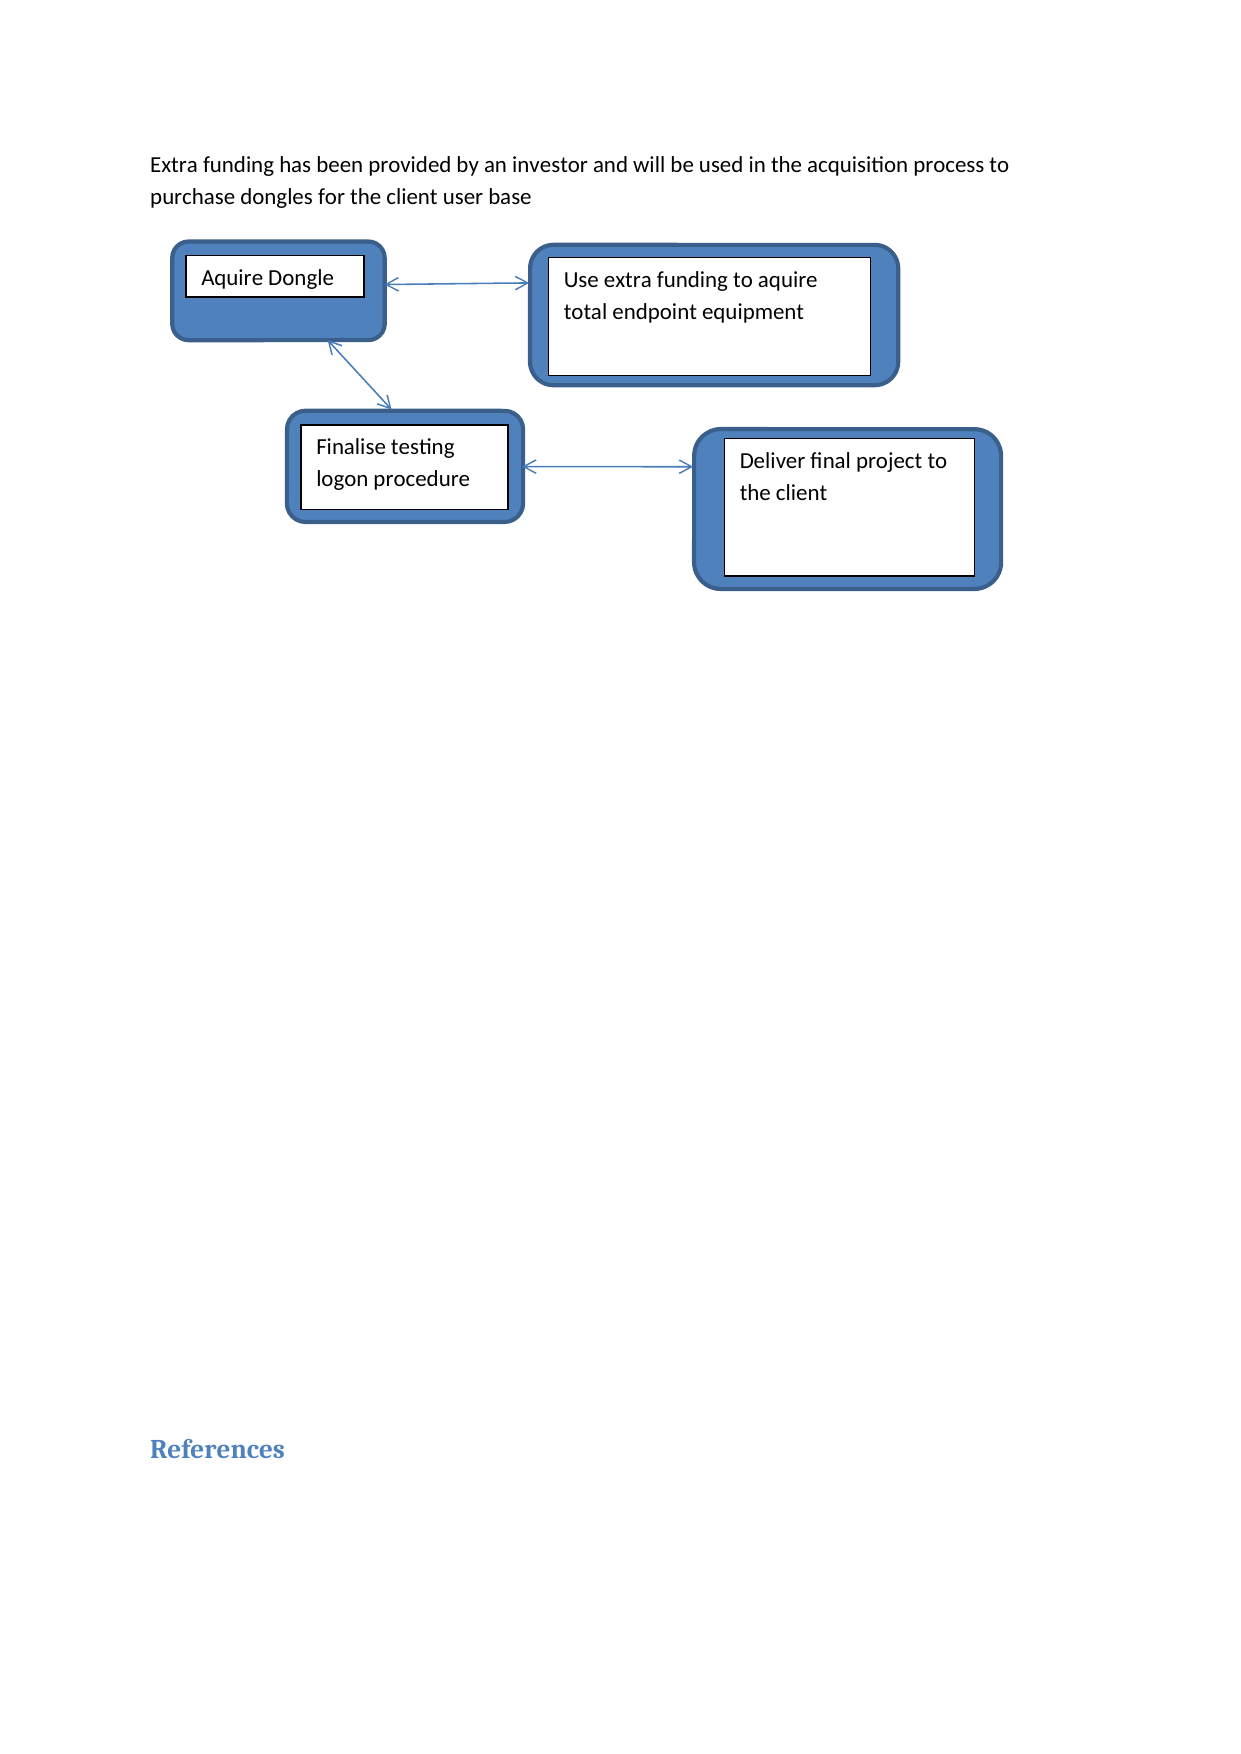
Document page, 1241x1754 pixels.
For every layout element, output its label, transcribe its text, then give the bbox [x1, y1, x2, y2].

subtitle References [150, 1434, 1090, 1465]
